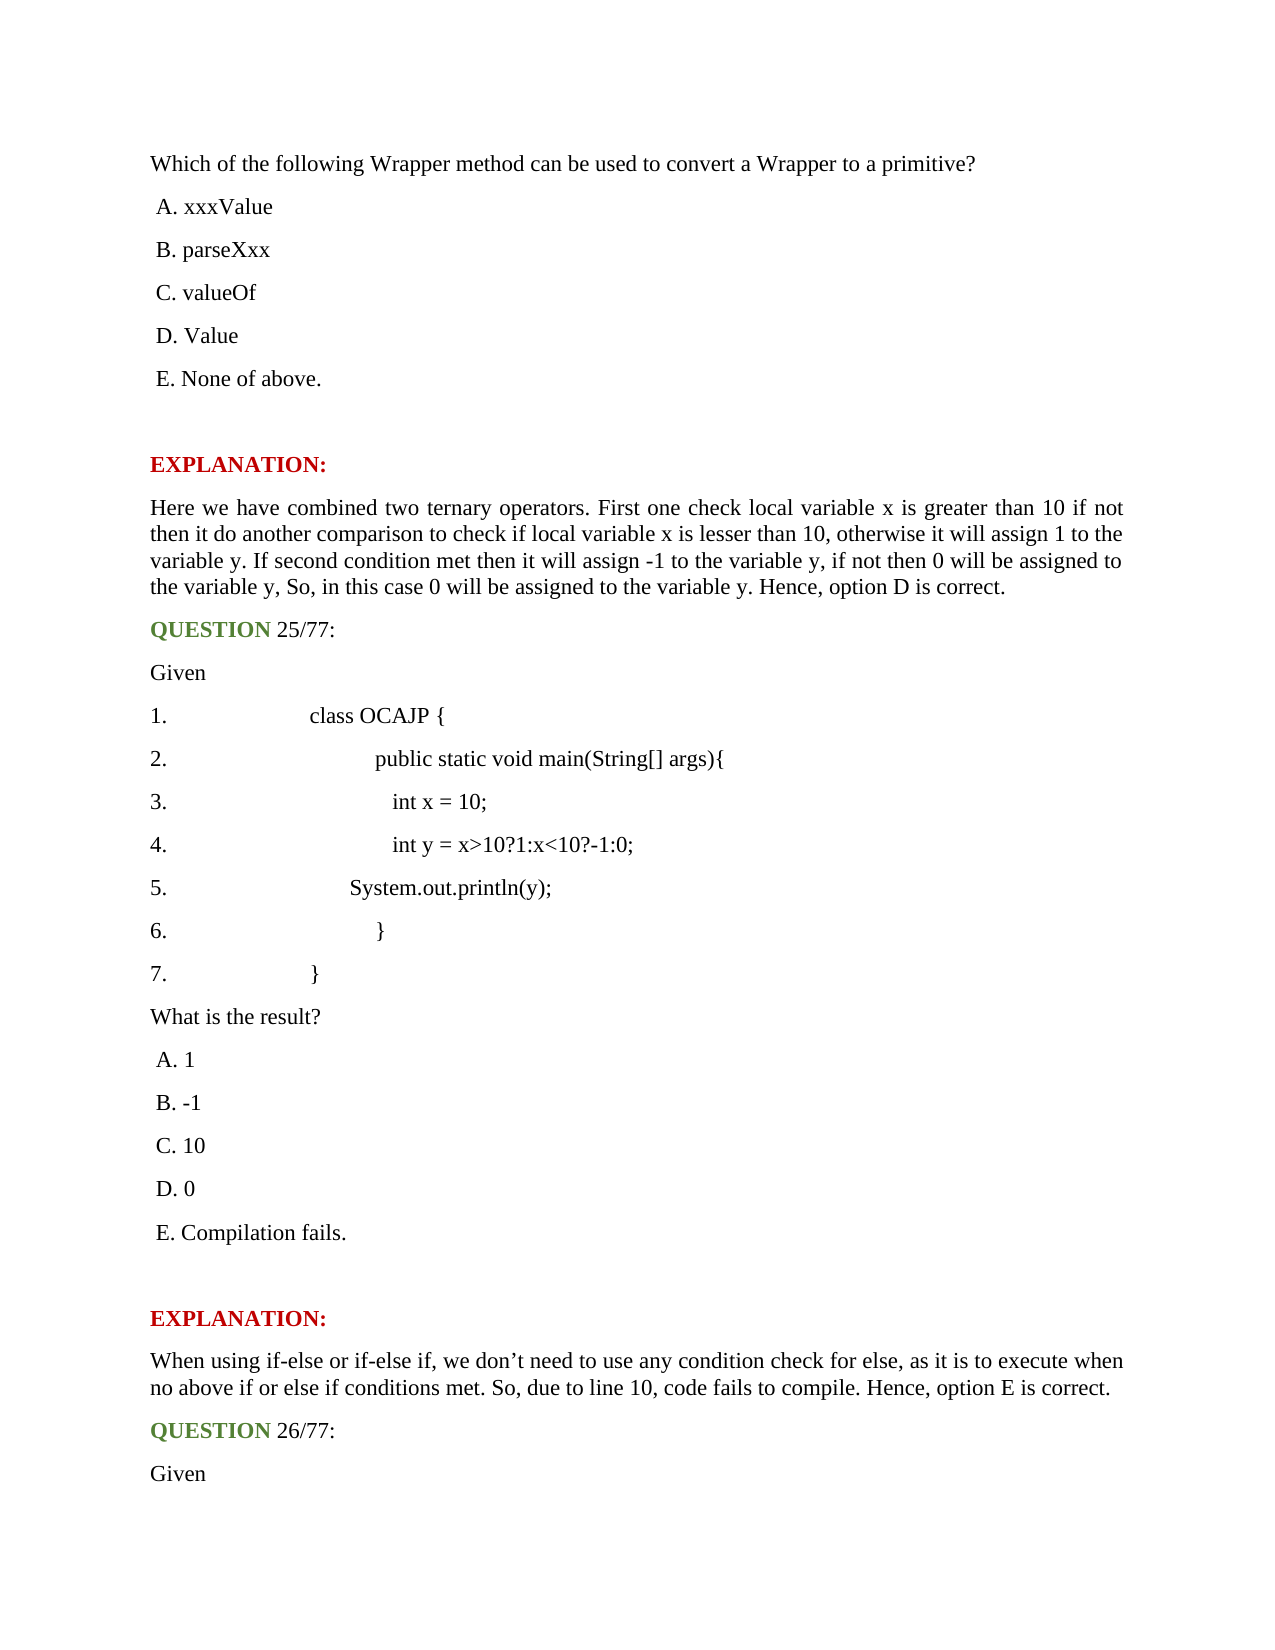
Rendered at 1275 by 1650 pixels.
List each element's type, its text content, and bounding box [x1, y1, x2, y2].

text C. 10 [150, 1132, 1125, 1159]
text 6. } [150, 917, 1125, 944]
text Which of the following Wrapper method can be used to convert a Wrapper to a primitive? [150, 150, 1125, 176]
text EXPLANATION: [150, 451, 1125, 477]
text When using if-else or if-else if, we don’t need to use any condition check for else, as it is to execute when no above if or else if conditions met. So, due to line 10, code fails to compile. Hence, option E is correct. [150, 1348, 1125, 1400]
text C. valueOf [150, 279, 1125, 305]
text 4. int y = x>10?1:x<10?-1:0; [150, 831, 1125, 858]
text Given [150, 659, 1125, 686]
text 1. class OCAJP { [150, 702, 1125, 729]
text 5. System.out.println(y); [150, 874, 1125, 901]
text B. parseXxx [150, 236, 1125, 262]
text QUESTION 26/77: [150, 1417, 1125, 1443]
text EXPLANATION: [150, 1304, 1125, 1331]
text 3. int x = 10; [150, 788, 1125, 815]
text 2. public static void main(String[] args){ [150, 745, 1125, 772]
text D. Value [150, 322, 1125, 348]
text 7. } [150, 960, 1125, 987]
text D. 0 [150, 1176, 1125, 1202]
text A. xxxValue [150, 193, 1125, 219]
text B. -1 [150, 1089, 1125, 1116]
text E. None of above. [150, 365, 1125, 391]
text QUESTION 25/77: [150, 616, 1125, 643]
text A. 1 [150, 1046, 1125, 1073]
text Here we have combined two ternary operators. First one check local variable x is greater than 10 if not then it do another comparison to check if local variable x is lesser than 10, otherwise it will assign 1 to the variable y. If second condition met then it will assign -1 to the variable y, if not then 0 will be assigned to the variable y, So, in this case 0 will be assigned to the variable y. Hence, option D is correct. [150, 494, 1125, 599]
text E. Compilation fails. [150, 1218, 1125, 1245]
text What is the result? [150, 1003, 1125, 1030]
text Given [150, 1460, 1125, 1486]
